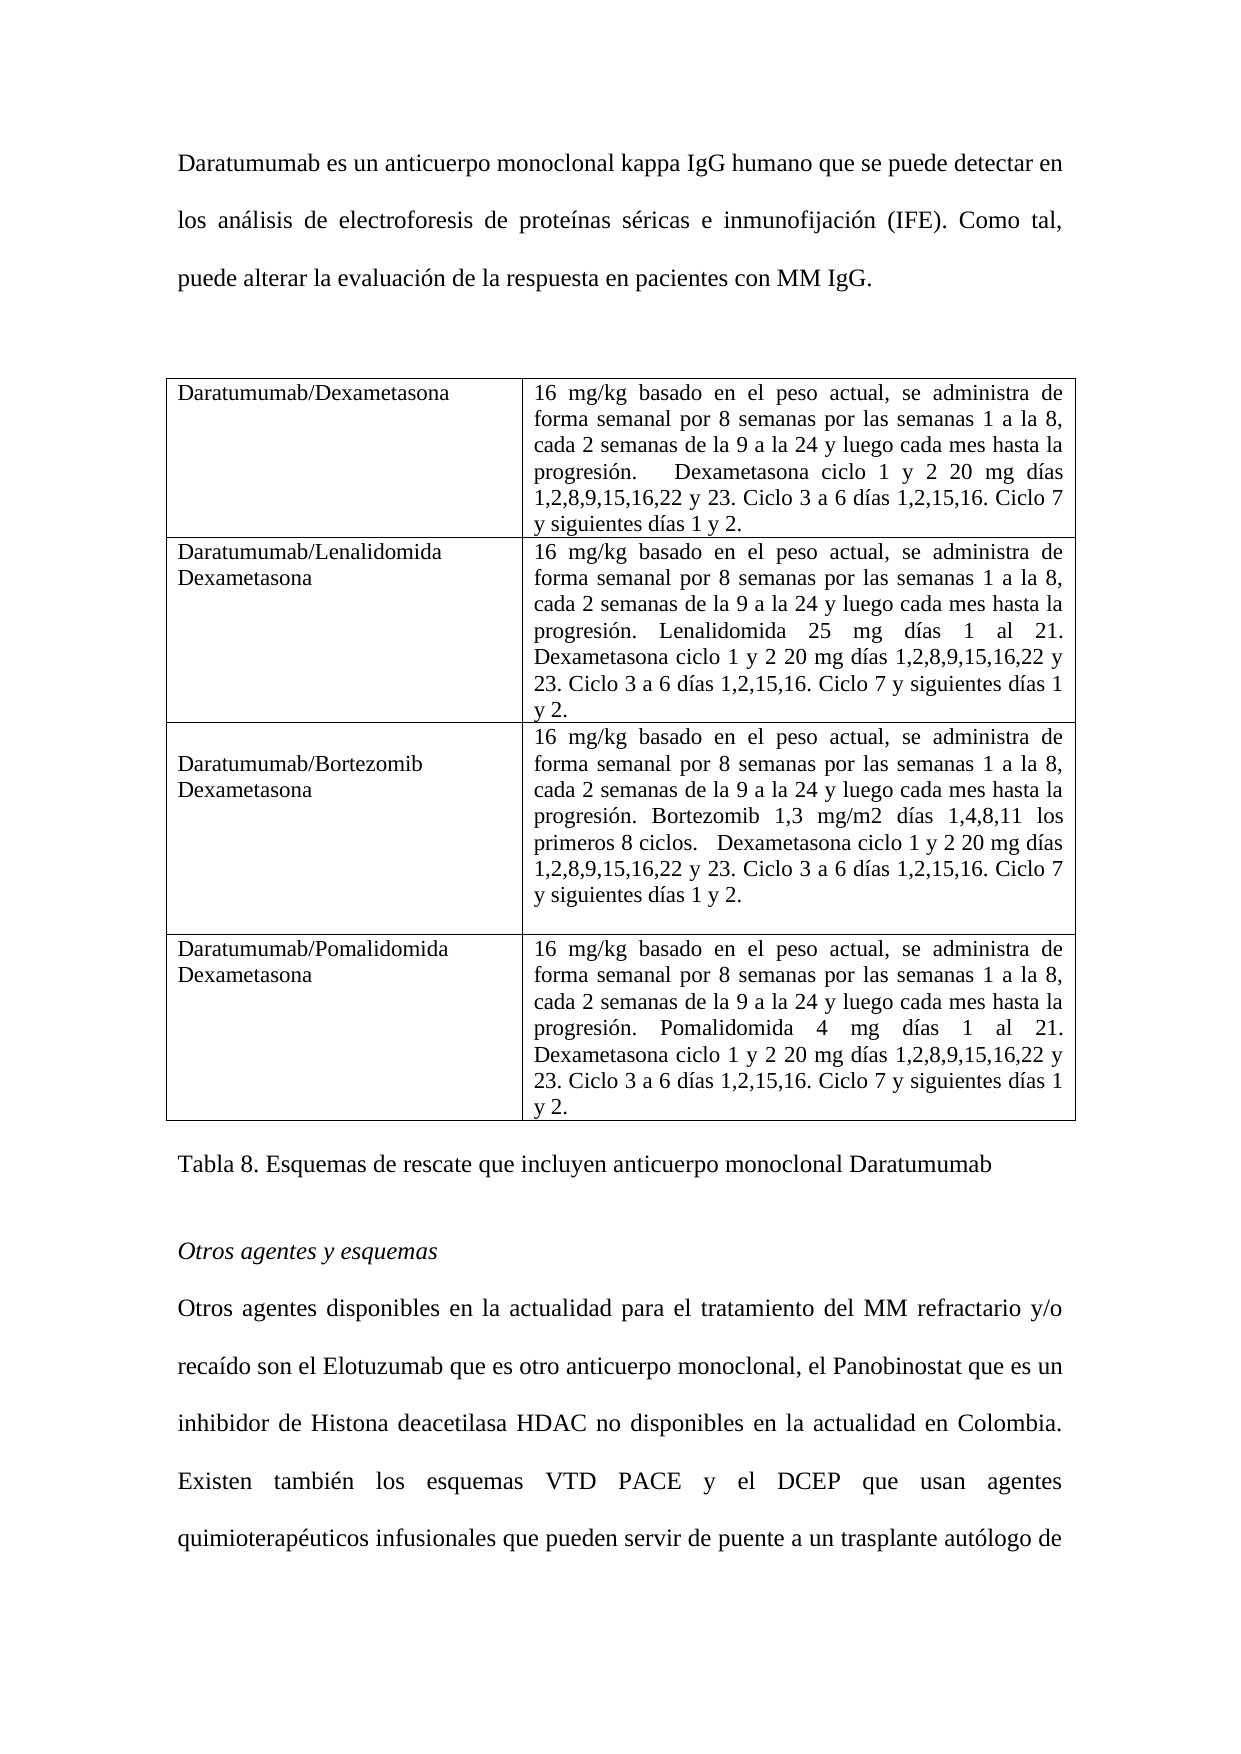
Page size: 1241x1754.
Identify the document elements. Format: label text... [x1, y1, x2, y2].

text Daratumumab es un anticuerpo monoclonal kappa IgG humano que se puede detectar en los análisis de electroforesis de proteínas séricas e inmunofijación (IFE). Como tal, puede alterar la evaluación de la respuesta en pacientes con MM IgG. [177, 148, 1063, 291]
table_cell Daratumumab/Pomalidomida Dexametasona [167, 935, 522, 1120]
table_cell Daratumumab/Bortezomib Dexametasona [167, 723, 522, 934]
table_header Daratumumab/Dexametasona [167, 379, 522, 537]
table_cell Daratumumab/Lenalidomida Dexametasona [167, 538, 522, 722]
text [177, 1293, 1063, 1552]
table_cell 16 mg/kg basado en el peso actual, se administra de forma semanal por 8 semanas por las semanas 1 a la 8, cada 2 semanas de la 9 a la 24 y luego cada mes hasta la progresión. Pomalidomida 4 mg días 1 al 21. Dexametasona ciclo 1 y 2 20 mg días 1,2,8,9,15,16,22 y 23. Ciclo 3 a 6 días 1,2,15,16. Ciclo 7 y siguientes días 1 y 2. [523, 935, 1075, 1120]
table_cell 16 mg/kg basado en el peso actual, se administra de forma semanal por 8 semanas por las semanas 1 a la 8, cada 2 semanas de la 9 a la 24 y luego cada mes hasta la progresión. Bortezomib 1,3 mg/m2 días 1,4,8,11 los primeros 8 ciclos. Dexametasona ciclo 1 y 2 20 mg días 1,2,8,9,15,16,22 y 23. Ciclo 3 a 6 días 1,2,15,16. Ciclo 7 y siguientes días 1 y 2. [523, 723, 1075, 934]
text Otros agentes y esquemas [177, 1236, 1063, 1264]
table_cell 16 mg/kg basado en el peso actual, se administra de forma semanal por 8 semanas por las semanas 1 a la 8, cada 2 semanas de la 9 a la 24 y luego cada mes hasta la progresión. Lenalidomida 25 mg días 1 al 21. Dexametasona ciclo 1 y 2 20 mg días 1,2,8,9,15,16,22 y 23. Ciclo 3 a 6 días 1,2,15,16. Ciclo 7 y siguientes días 1 y 2. [523, 538, 1075, 722]
text Tabla 8. Esquemas de rescate que incluyen anticuerpo monoclonal Daratumumab [177, 1149, 1063, 1178]
table_header 16 mg/kg basado en el peso actual, se administra de forma semanal por 8 semanas por las semanas 1 a la 8, cada 2 semanas de la 9 a la 24 y luego cada mes hasta la progresión. Dexametasona ciclo 1 y 2 20 mg días 1,2,8,9,15,16,22 y 23. Ciclo 3 a 6 días 1,2,15,16. Ciclo 7 y siguientes días 1 y 2. [523, 379, 1075, 537]
